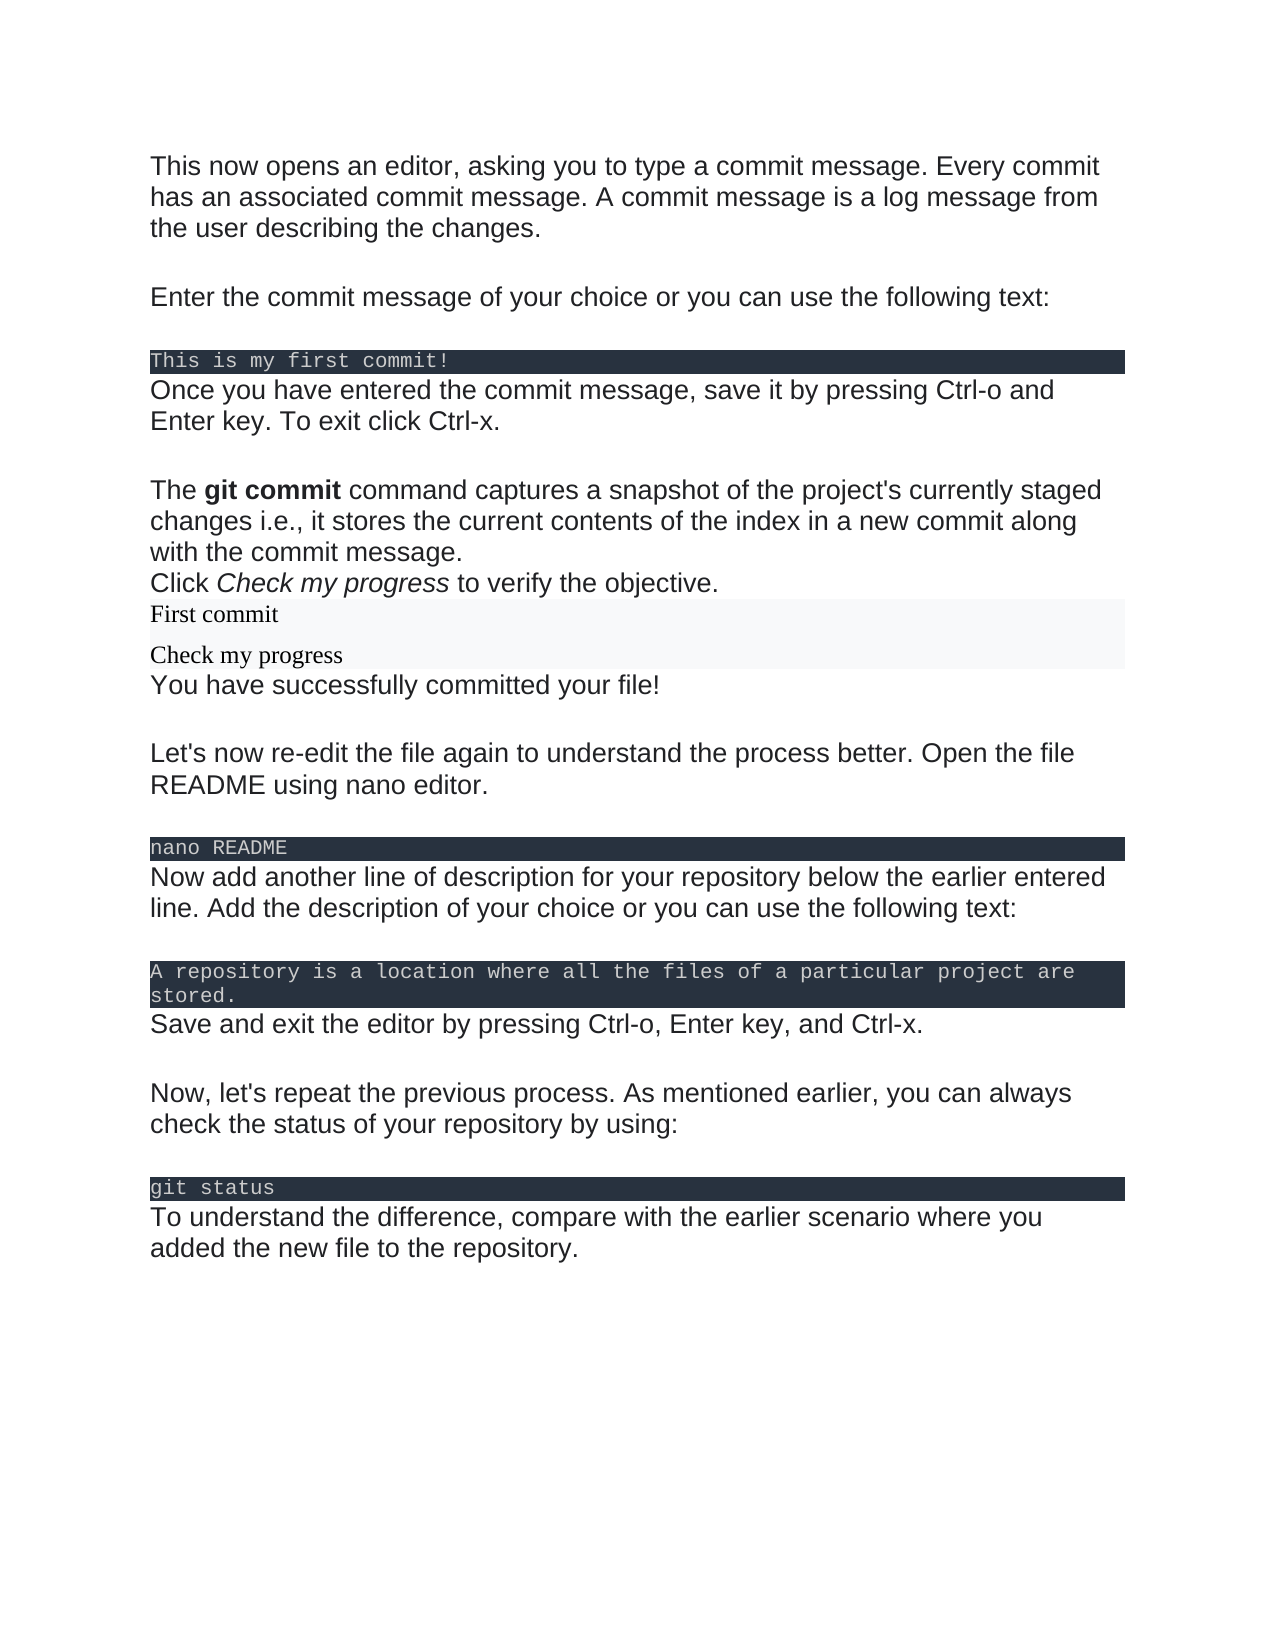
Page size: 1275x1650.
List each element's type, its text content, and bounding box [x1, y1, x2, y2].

text Save and exit the editor by pressing Ctrl-o, Enter key, and Ctrl-x. [150, 1008, 1125, 1039]
text Let's now re-edit the file again to understand the process better. Open the file README using nano editor. [150, 737, 1125, 800]
text Check my progress [150, 640, 1125, 669]
text Now add another line of description for your repository below the earlier entered line. Add the description of your choice or you can use the following text: [150, 861, 1125, 923]
text git status [150, 1177, 1125, 1201]
text This is my first commit! [150, 350, 1125, 374]
text First commit [150, 599, 1125, 627]
text This now opens an editor, asking you to type a commit message. Every commit has an associated commit message. A commit message is a log message from the user describing the changes. [150, 150, 1125, 244]
text Enter the commit message of your choice or you can use the following text: [150, 281, 1125, 312]
text To understand the difference, compare with the earlier scenario where you added the new file to the repository. [150, 1201, 1125, 1263]
text Click Check my progress to verify the objective. [150, 567, 1125, 599]
text Once you have entered the commit message, save it by pressing Ctrl-o and Enter key. To exit click Ctrl-x. [150, 374, 1125, 436]
text A repository is a location where all the files of a particular project are stored. [150, 961, 1125, 1008]
text Now, let's repeat the previous process. As mentioned earlier, you can always check the status of your repository by using: [150, 1077, 1125, 1139]
text You have successfully committed your file! [150, 669, 1125, 700]
text The git commit command captures a snapshot of the project's currently staged changes i.e., it stores the current contents of the index in a new commit along with the commit message. [150, 474, 1125, 567]
text nano README [150, 837, 1125, 861]
